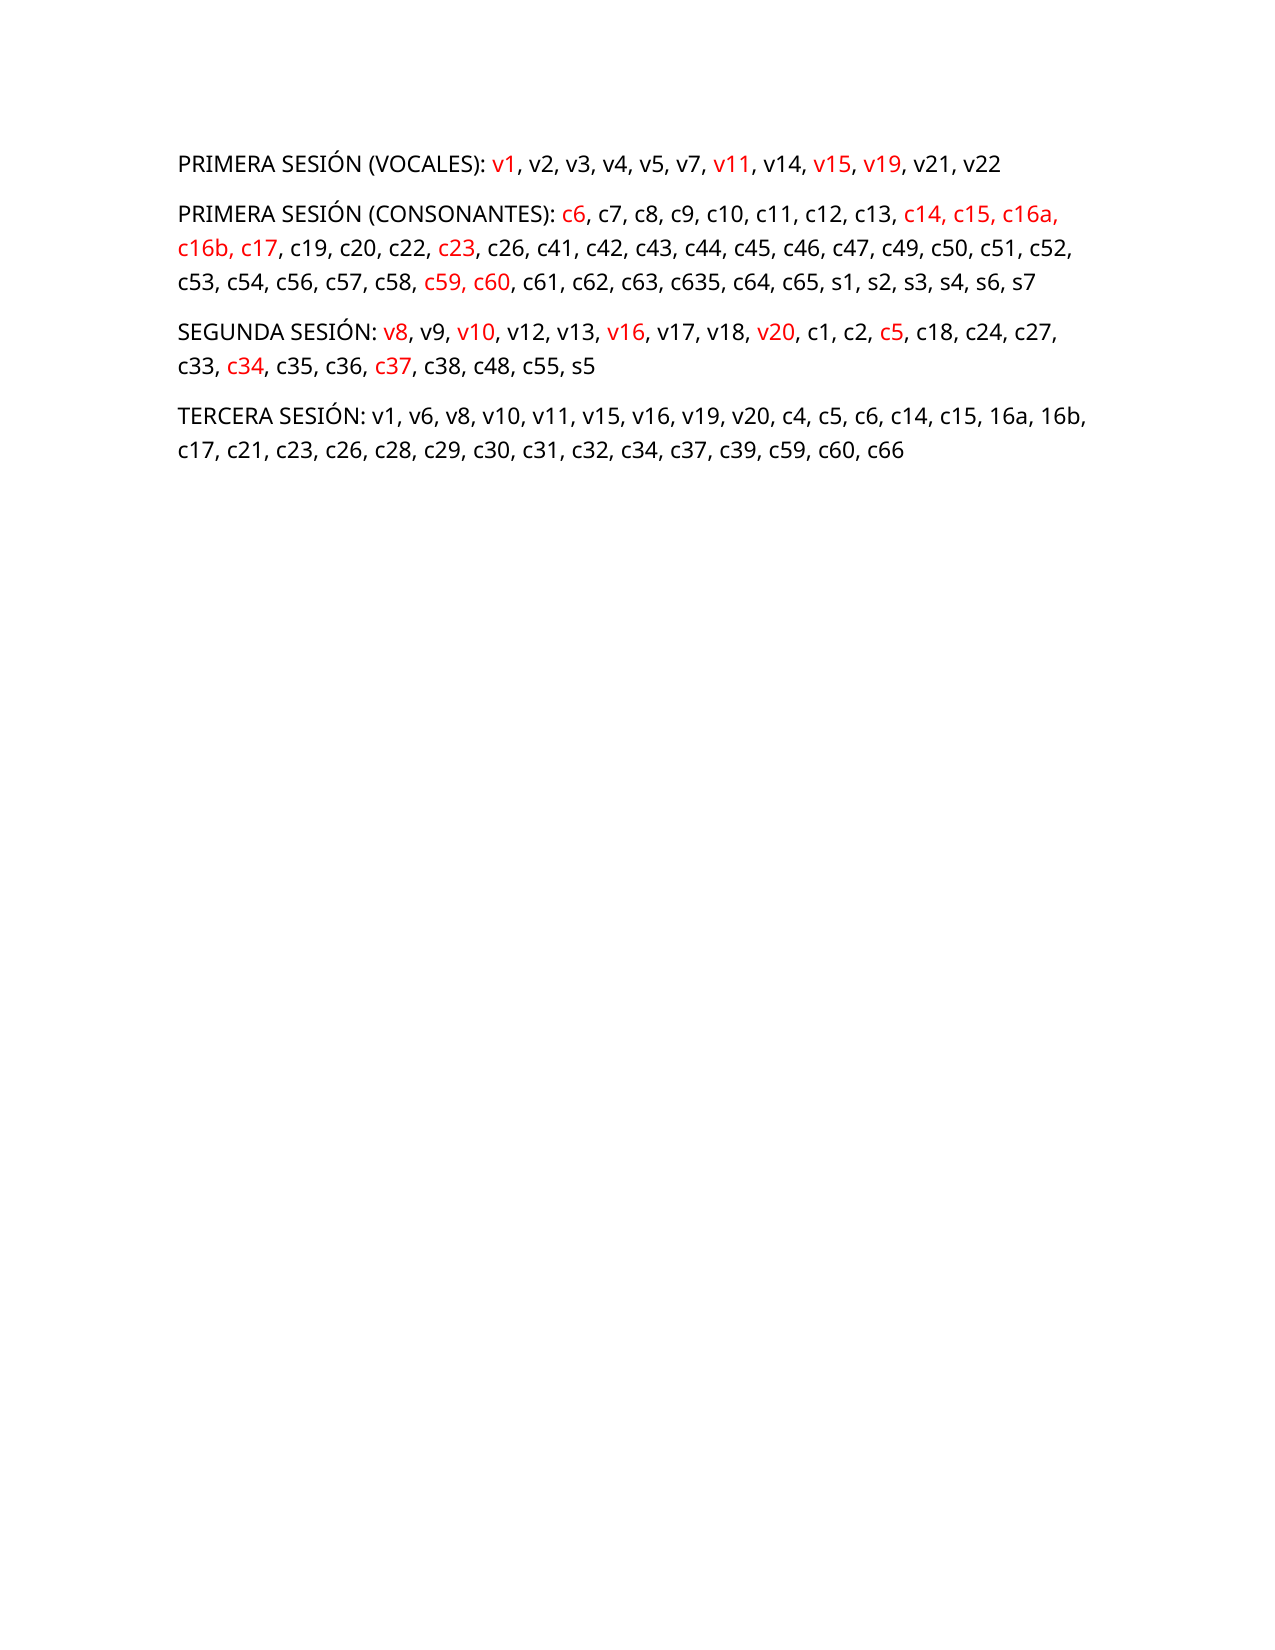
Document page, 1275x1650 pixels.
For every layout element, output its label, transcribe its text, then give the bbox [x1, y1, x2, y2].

text PRIMERA SESIÓN (CONSONANTES): c6, c7, c8, c9, c10, c11, c12, c13, c14, c15, c16a, c16b, c17, c19, c20, c22, c23, c26, c41, c42, c43, c44, c45, c46, c47, c49, c50, c51, c52, c53, c54, c56, c57, c58, c59, c60, c61, c62, c63, c635, c64, c65, s1, s2, s3, s4, s6, s7 [177, 198, 1098, 297]
text PRIMERA SESIÓN (VOCALES): v1, v2, v3, v4, v5, v7, v11, v14, v15, v19, v21, v22 [177, 148, 1098, 179]
text SEGUNDA SESIÓN: v8, v9, v10, v12, v13, v16, v17, v18, v20, c1, c2, c5, c18, c24, c27, c33, c34, c35, c36, c37, c38, c48, c55, s5 [177, 316, 1098, 381]
text TERCERA SESIÓN: v1, v6, v8, v10, v11, v15, v16, v19, v20, c4, c5, c6, c14, c15, 16a, 16b, c17, c21, c23, c26, c28, c29, c30, c31, c32, c34, c37, c39, c59, c60, c66 [177, 400, 1098, 465]
